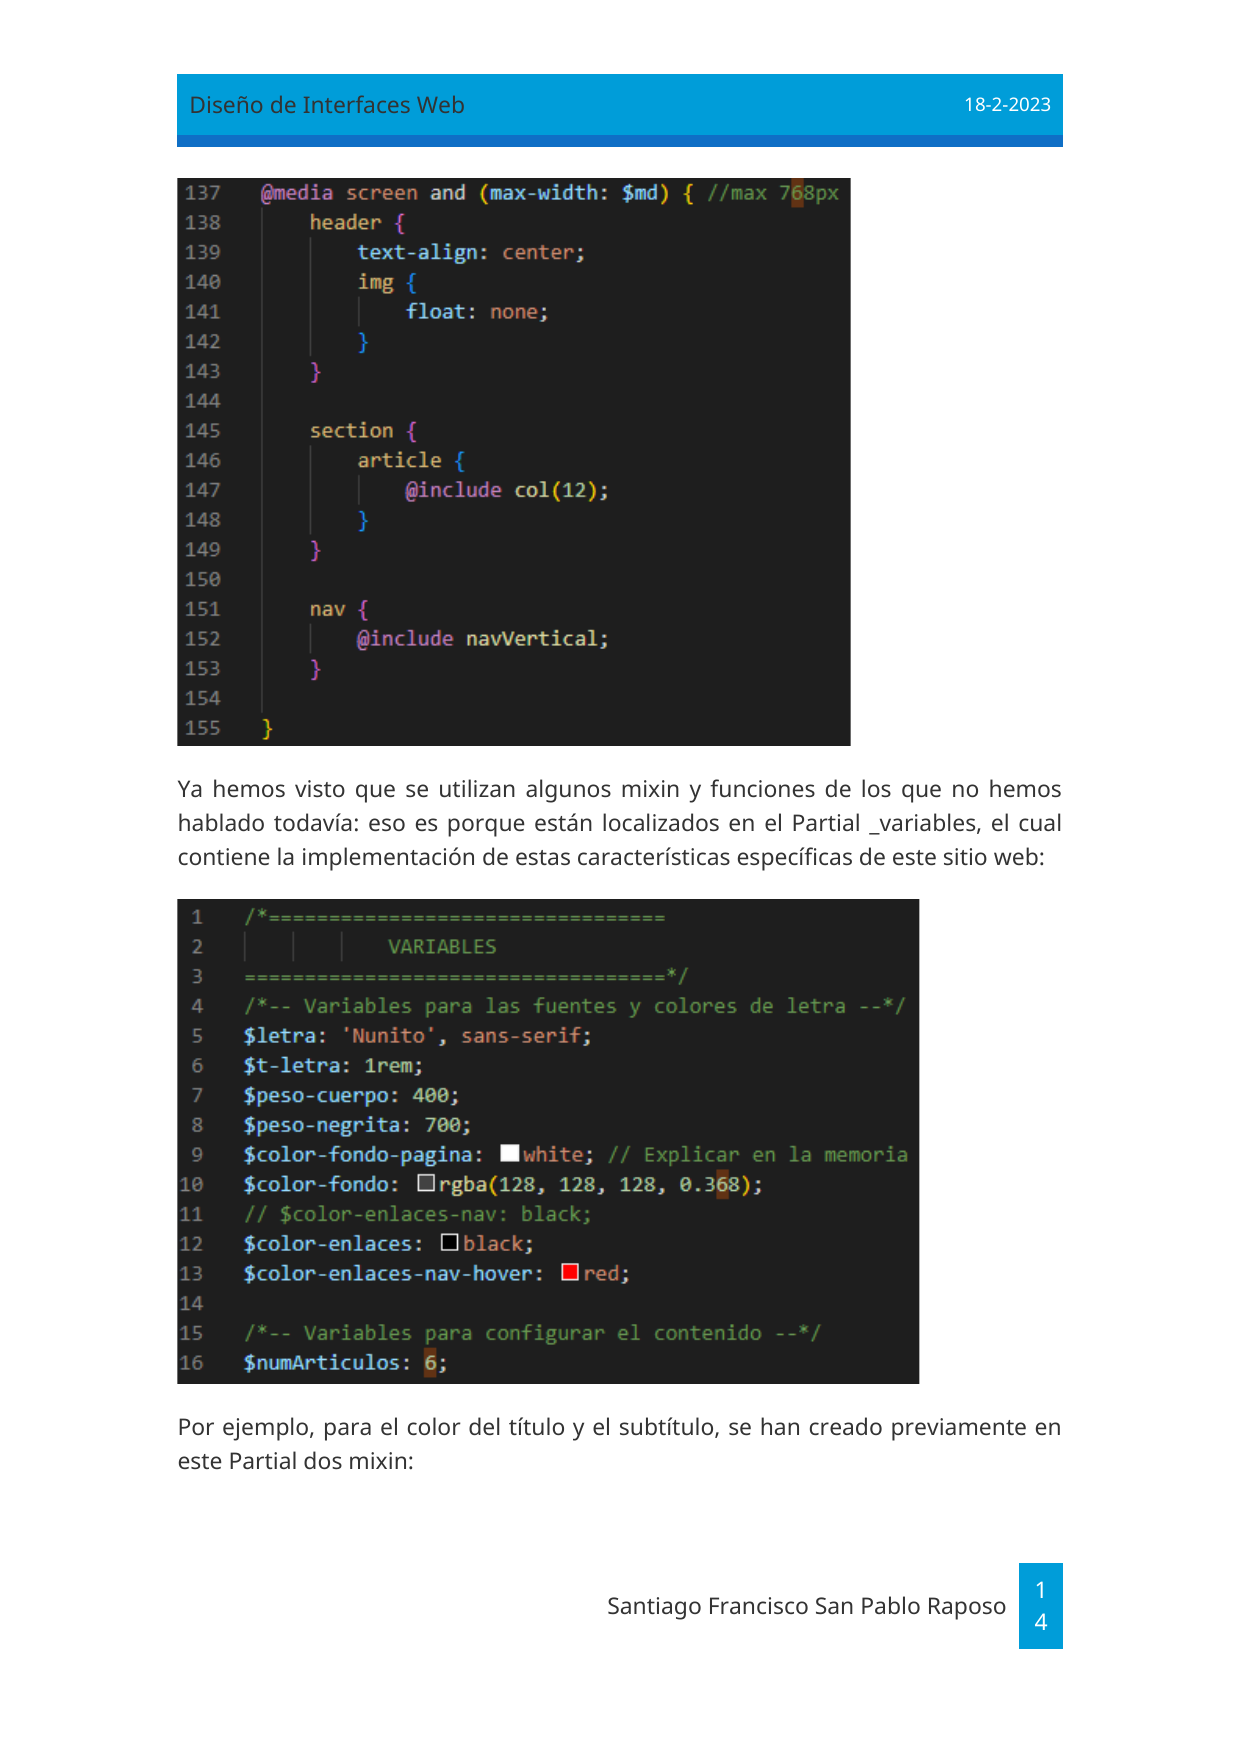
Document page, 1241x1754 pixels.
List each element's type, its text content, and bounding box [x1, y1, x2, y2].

picture [177, 899, 920, 1384]
text Ya hemos visto que se utilizan algunos mixin y funciones de los que no hemos hablado todavía: eso es porque están localizados en el Partial _variables, el cual contiene la implementación de estas características específicas de este sitio web: [177, 773, 1063, 872]
text Por ejemplo, para el color del título y el subtítulo, se han creado previamente en este Partial dos mixin: [177, 1411, 1063, 1476]
picture [177, 178, 851, 746]
